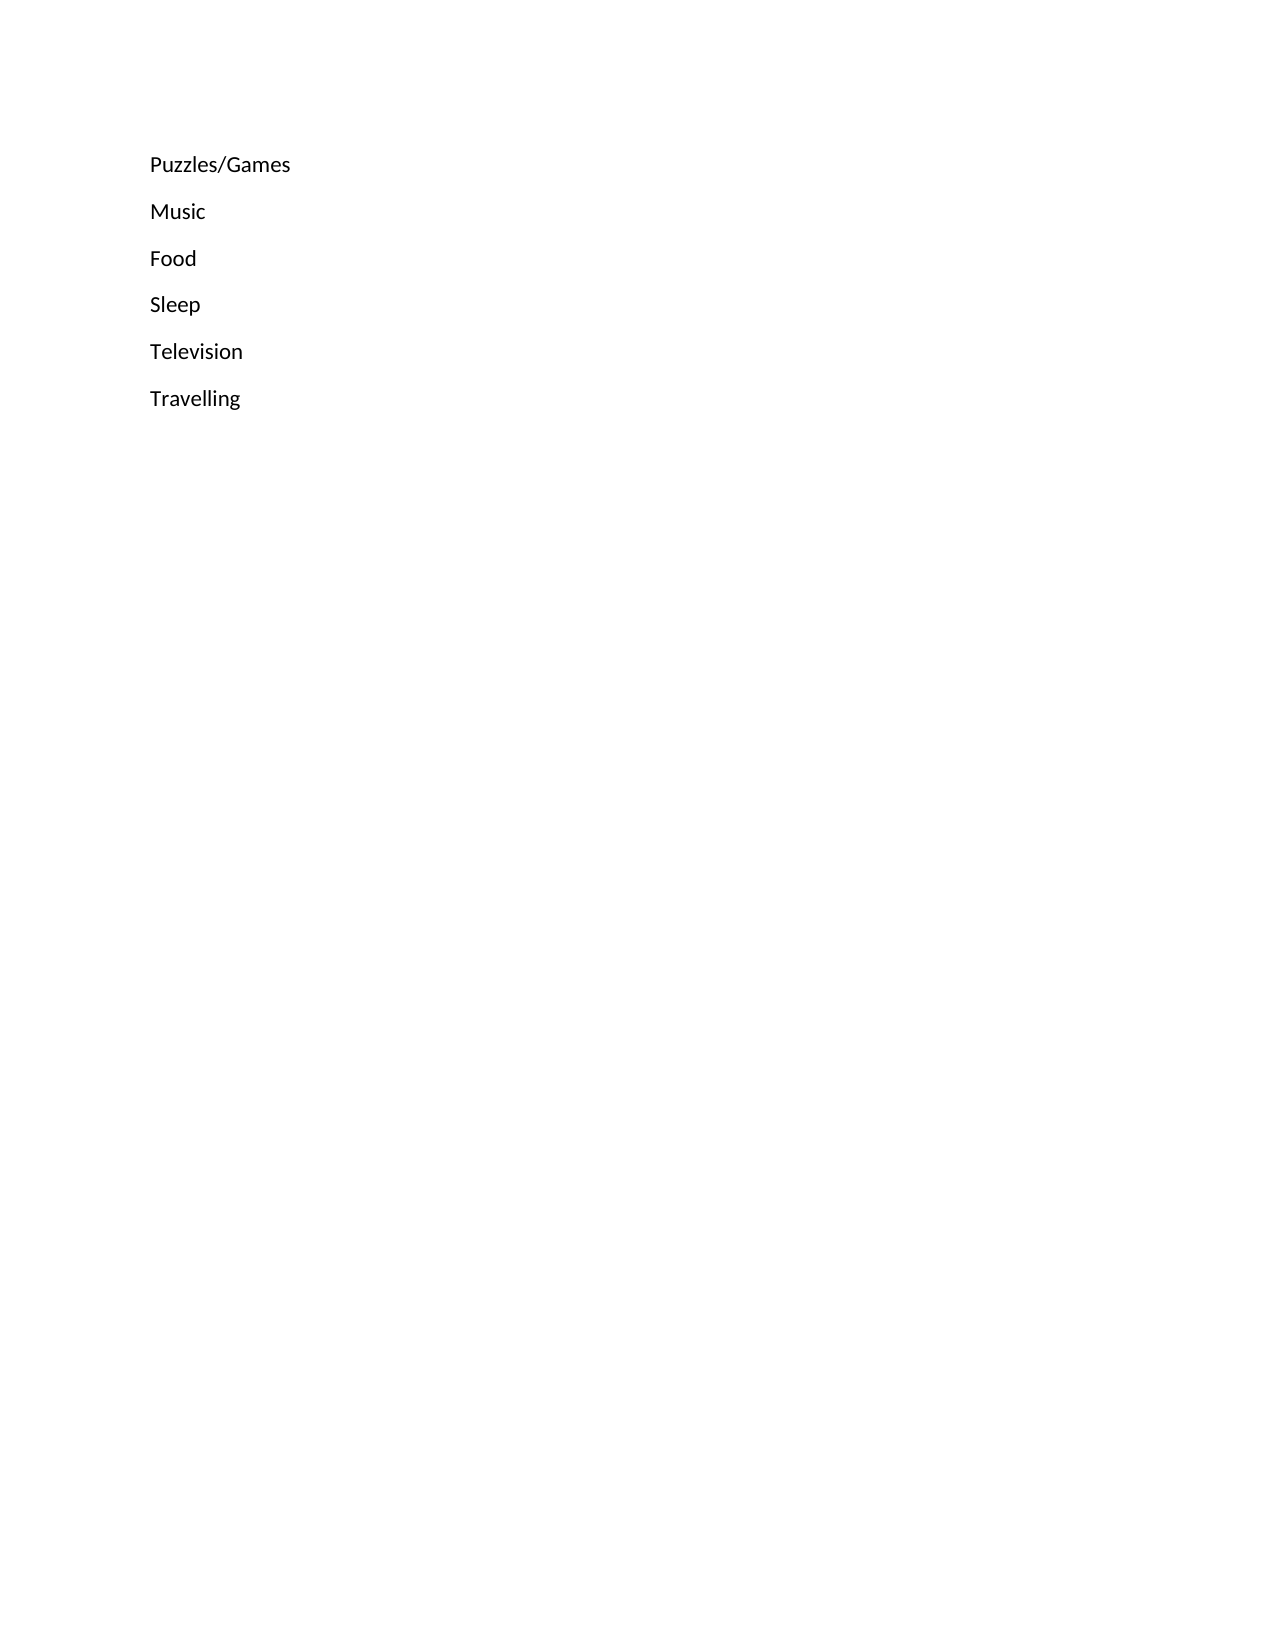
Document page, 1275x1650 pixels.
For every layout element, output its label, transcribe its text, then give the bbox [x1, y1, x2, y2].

text Travelling [150, 384, 1125, 412]
text Sleep [150, 291, 1125, 319]
text Food [150, 244, 1125, 272]
text Puzzles/Games [150, 150, 1125, 178]
text Television [150, 337, 1125, 366]
text Music [150, 197, 1125, 225]
